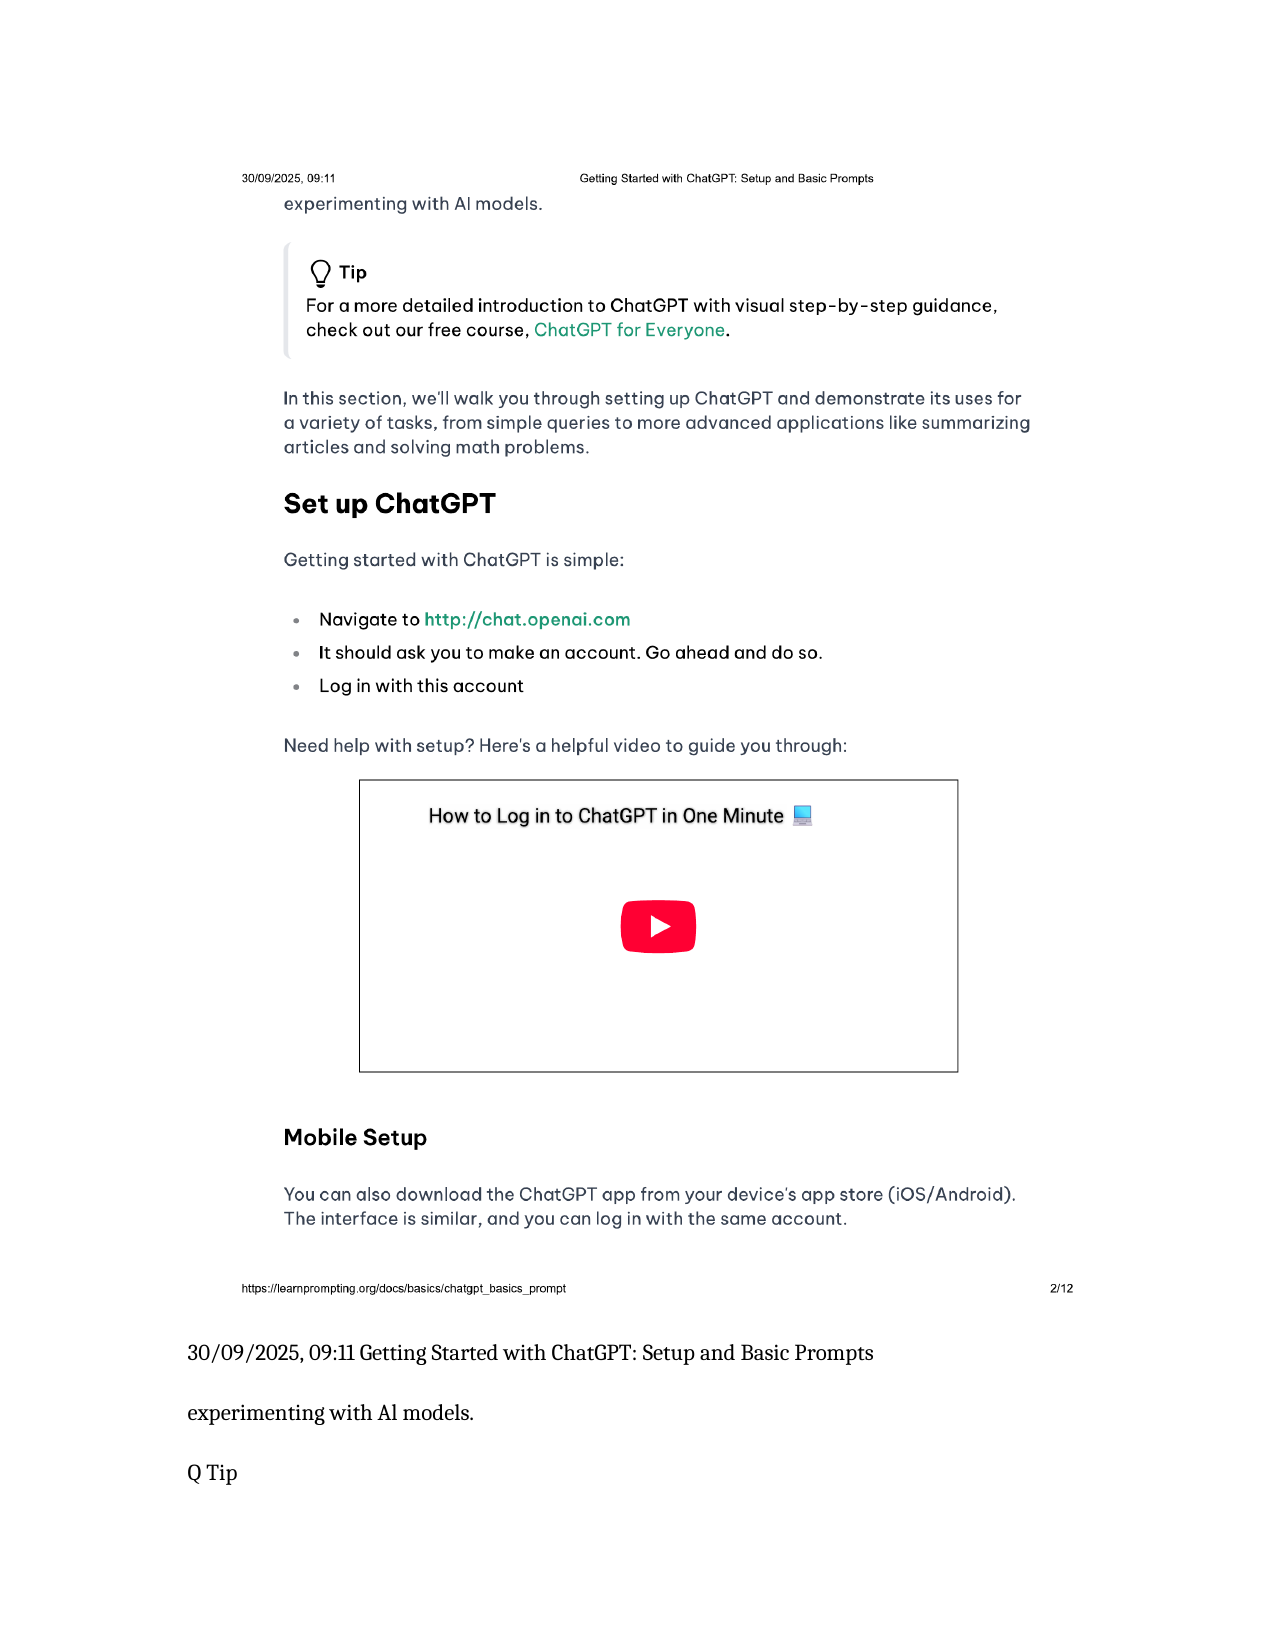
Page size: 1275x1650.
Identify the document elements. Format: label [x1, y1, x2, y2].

text [187, 1339, 1087, 1487]
picture [206, 150, 1107, 1315]
